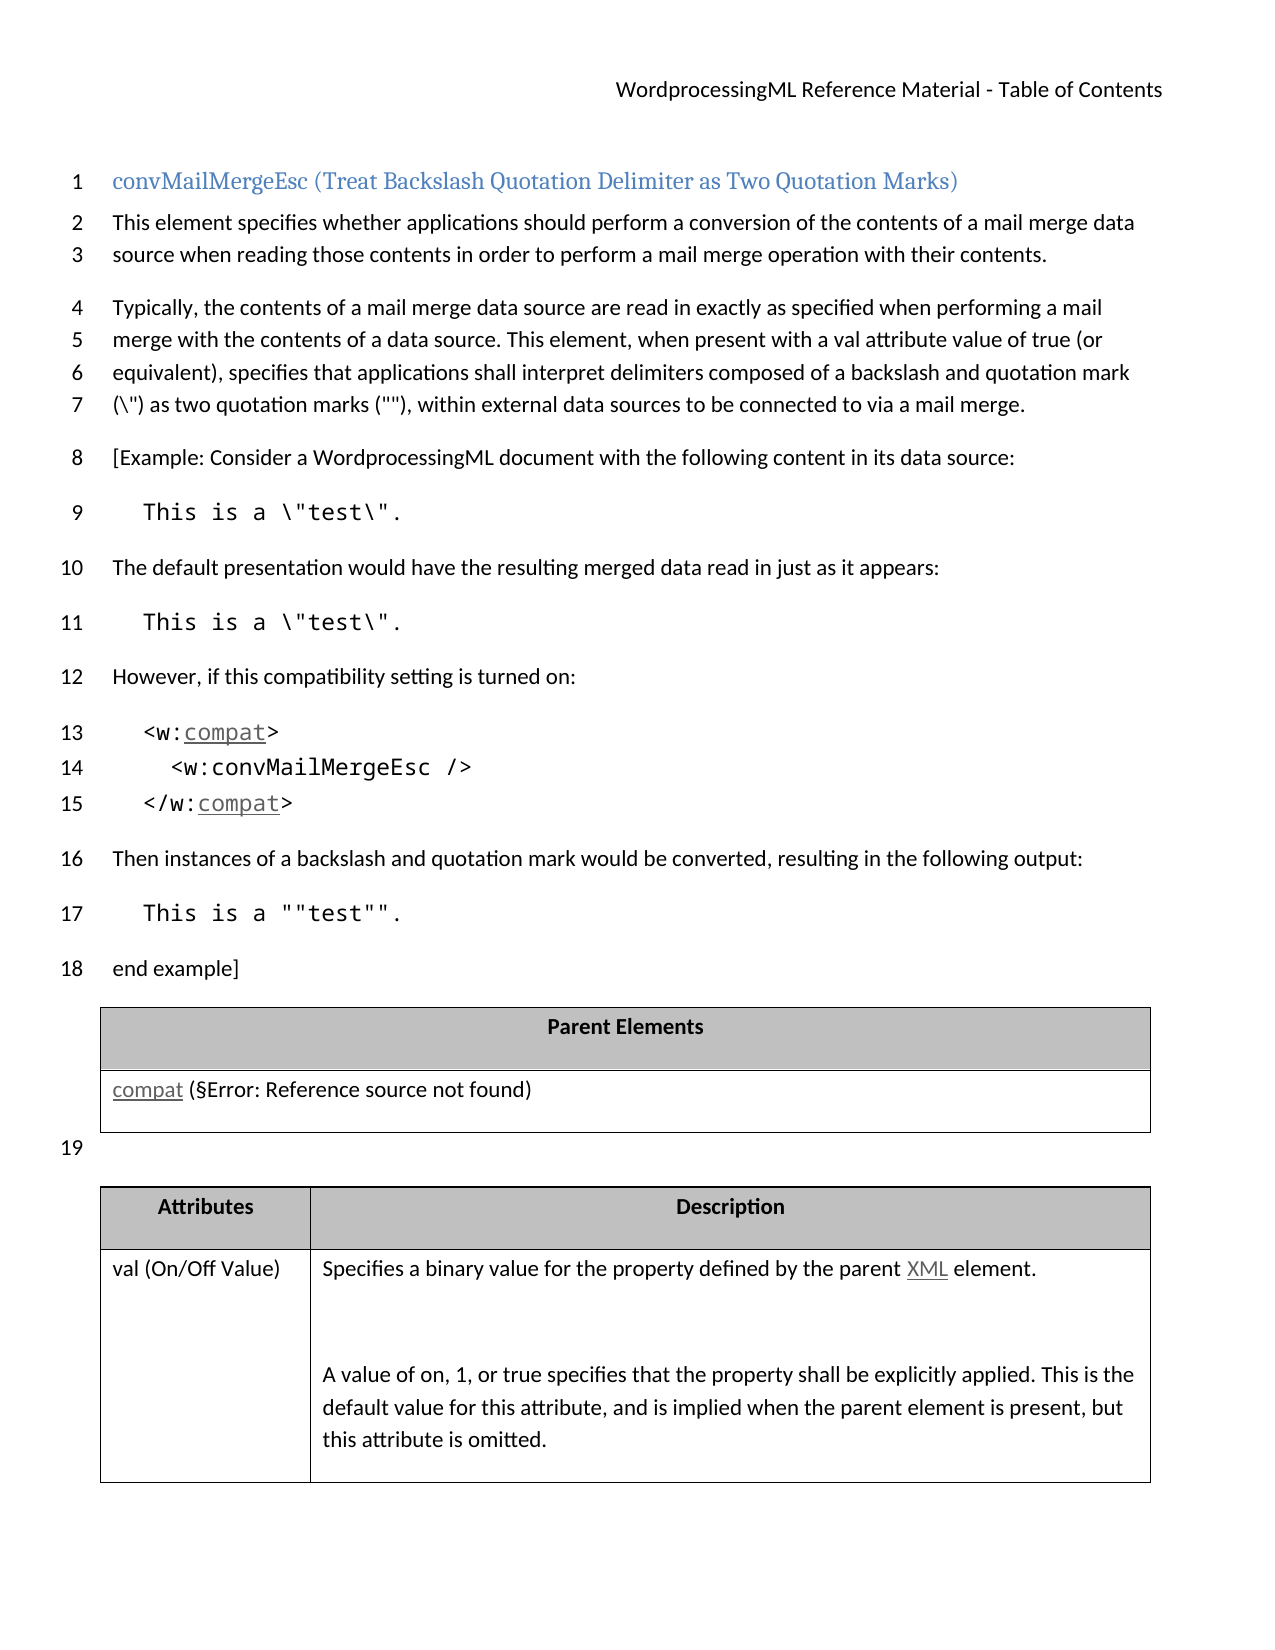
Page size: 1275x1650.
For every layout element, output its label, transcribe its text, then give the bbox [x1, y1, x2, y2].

text Typically, the contents of a mail merge data source are read in exactly as specified when performing a mail merge with the contents of a data source. This element, when present with a val attribute value of true (or equivalent), specifies that applications shall interpret delimiters composed of a backslash and quotation mark (\") as two quotation marks (""), within external data sources to be connected to via a mail merge. [112, 293, 1162, 418]
text This is a ""test"". [142, 897, 1162, 928]
text end example] [112, 954, 1162, 982]
subtitle convMailMergeEsc (Treat Backslash Quotation Delimiter as Two Quotation Marks) [112, 167, 1162, 195]
text Then instances of a backslash and quotation mark would be converted, resulting in the following output: [112, 844, 1162, 872]
text However, if this compatibility setting is turned on: [112, 662, 1162, 690]
table_header Attributes [101, 1188, 310, 1249]
table_cell val (On/Off Value) [101, 1250, 310, 1482]
text [Example: Consider a WordprocessingML document with the following content in its data source: [112, 443, 1162, 471]
text This element specifies whether applications should perform a conversion of the contents of a mail merge data source when reading those contents in order to perform a mail merge operation with their contents. [112, 208, 1162, 268]
text The default presentation would have the resulting merged data read in just as it appears: [112, 553, 1162, 581]
table_header Description [311, 1188, 1150, 1249]
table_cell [311, 1250, 1150, 1482]
text This is a \"test\". [142, 496, 1162, 527]
text This is a \"test\". [142, 606, 1162, 637]
table_header Parent Elements [101, 1008, 1150, 1069]
text <w:compat> <w:convMailMergeEsc /> </w:compat> [142, 715, 1162, 818]
